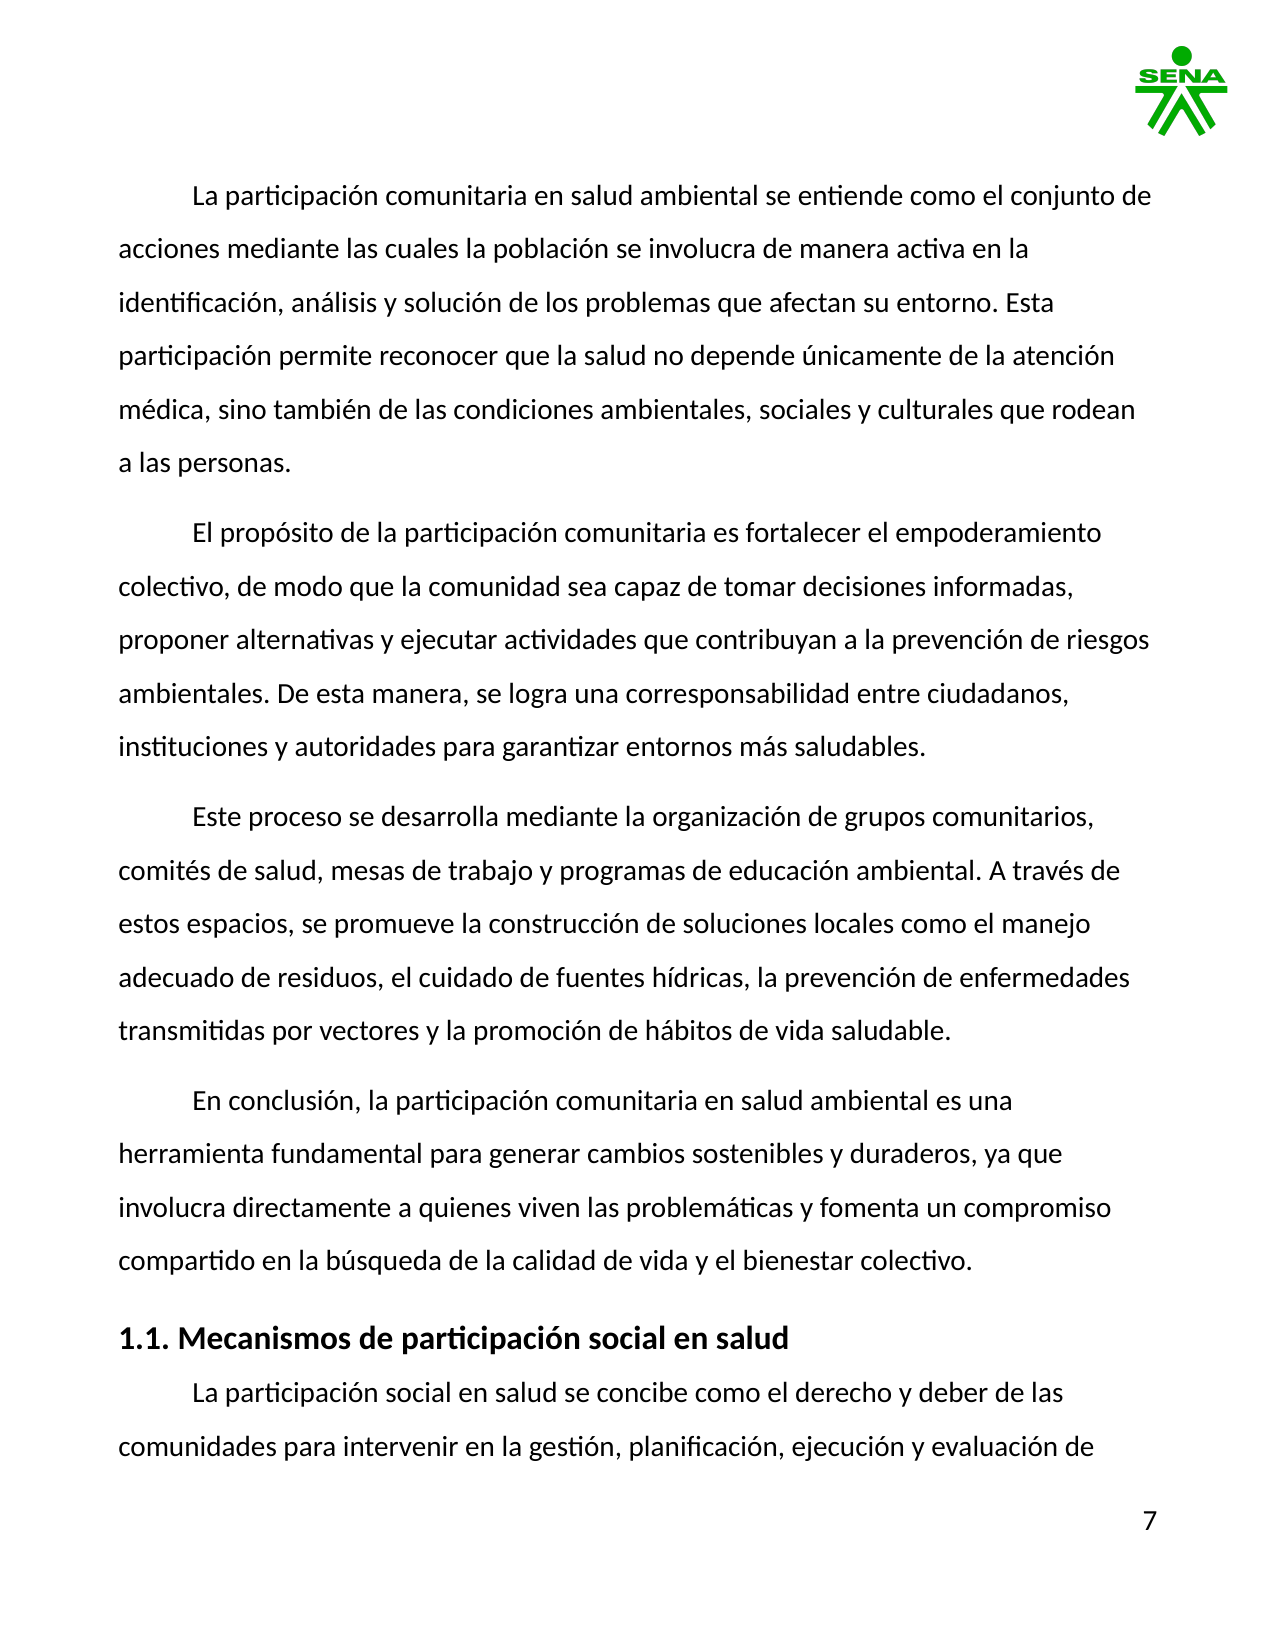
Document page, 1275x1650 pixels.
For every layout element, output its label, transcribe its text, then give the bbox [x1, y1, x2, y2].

text Este proceso se desarrolla mediante la organización de grupos comunitarios, comités de salud, mesas de trabajo y programas de educación ambiental. A través de estos espacios, se promueve la construcción de soluciones locales como el manejo adecuado de residuos, el cuidado de fuentes hídricas, la prevención de enfermedades transmitidas por vectores y la promoción de hábitos de vida saludable. [118, 798, 1157, 1048]
picture [1135, 46, 1228, 136]
subtitle Mecanismos de participación social en salud [118, 1317, 1157, 1357]
text El propósito de la participación comunitaria es fortalecer el empoderamiento colectivo, de modo que la comunidad sea capaz de tomar decisiones informadas, proponer alternativas y ejecutar actividades que contribuyan a la prevención de riesgos ambientales. De esta manera, se logra una corresponsabilidad entre ciudadanos, instituciones y autoridades para garantizar entornos más saludables. [118, 514, 1157, 764]
text La participación comunitaria en salud ambiental se entiende como el conjunto de acciones mediante las cuales la población se involucra de manera activa en la identificación, análisis y solución de los problemas que afectan su entorno. Esta participación permite reconocer que la salud no depende únicamente de la atención médica, sino también de las condiciones ambientales, sociales y culturales que rodean a las personas. [118, 177, 1157, 480]
text En conclusión, la participación comunitaria en salud ambiental es una herramienta fundamental para generar cambios sostenibles y duraderos, ya que involucra directamente a quienes viven las problemáticas y fomenta un compromiso compartido en la búsqueda de la calidad de vida y el bienestar colectivo. [118, 1082, 1157, 1278]
